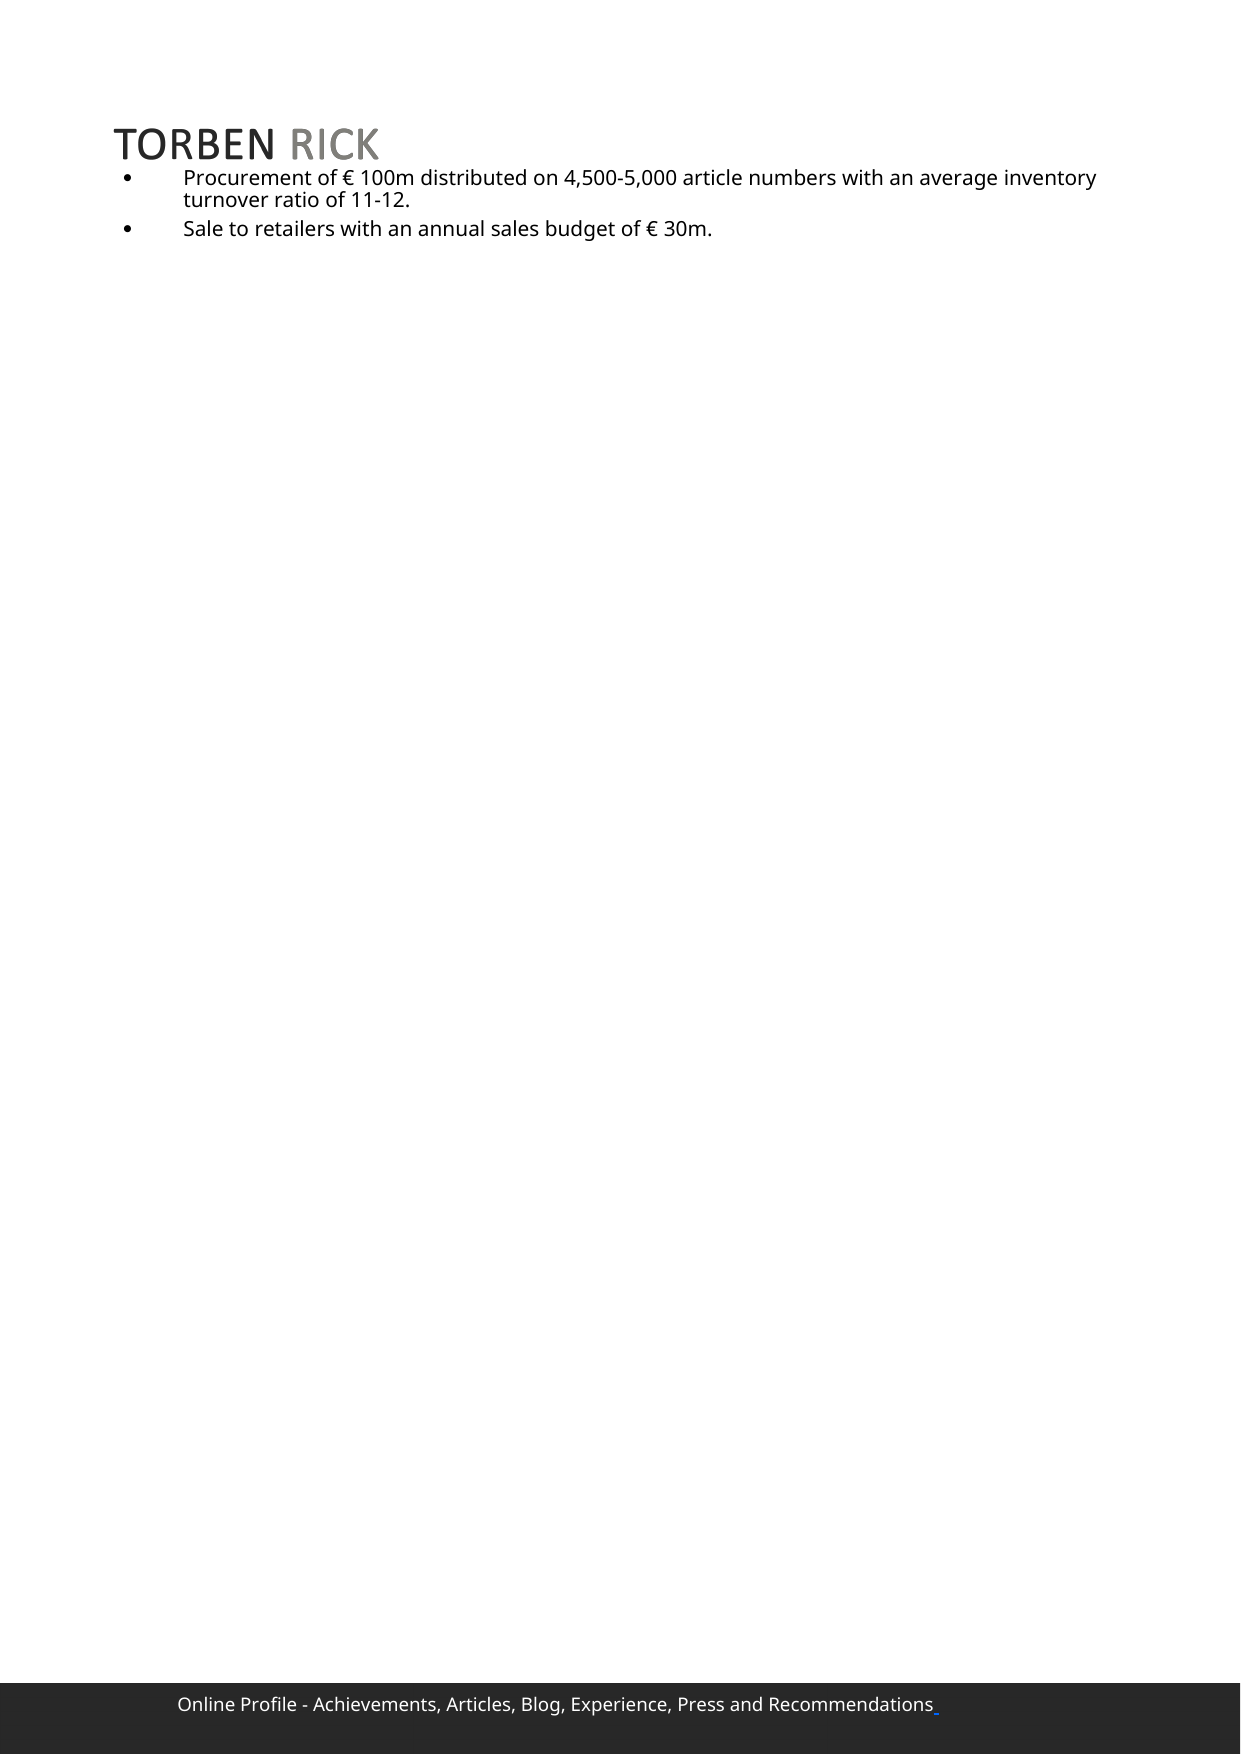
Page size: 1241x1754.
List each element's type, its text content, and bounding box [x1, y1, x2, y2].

list Procurement of € 100m distributed on 4,500-5,000 article numbers with an average inventory turnover ratio of 11-12. [124, 167, 1130, 213]
picture [0, 1683, 1241, 1754]
list Sale to retailers with an annual sales budget of € 30m. [124, 214, 1207, 243]
picture [108, 118, 383, 168]
